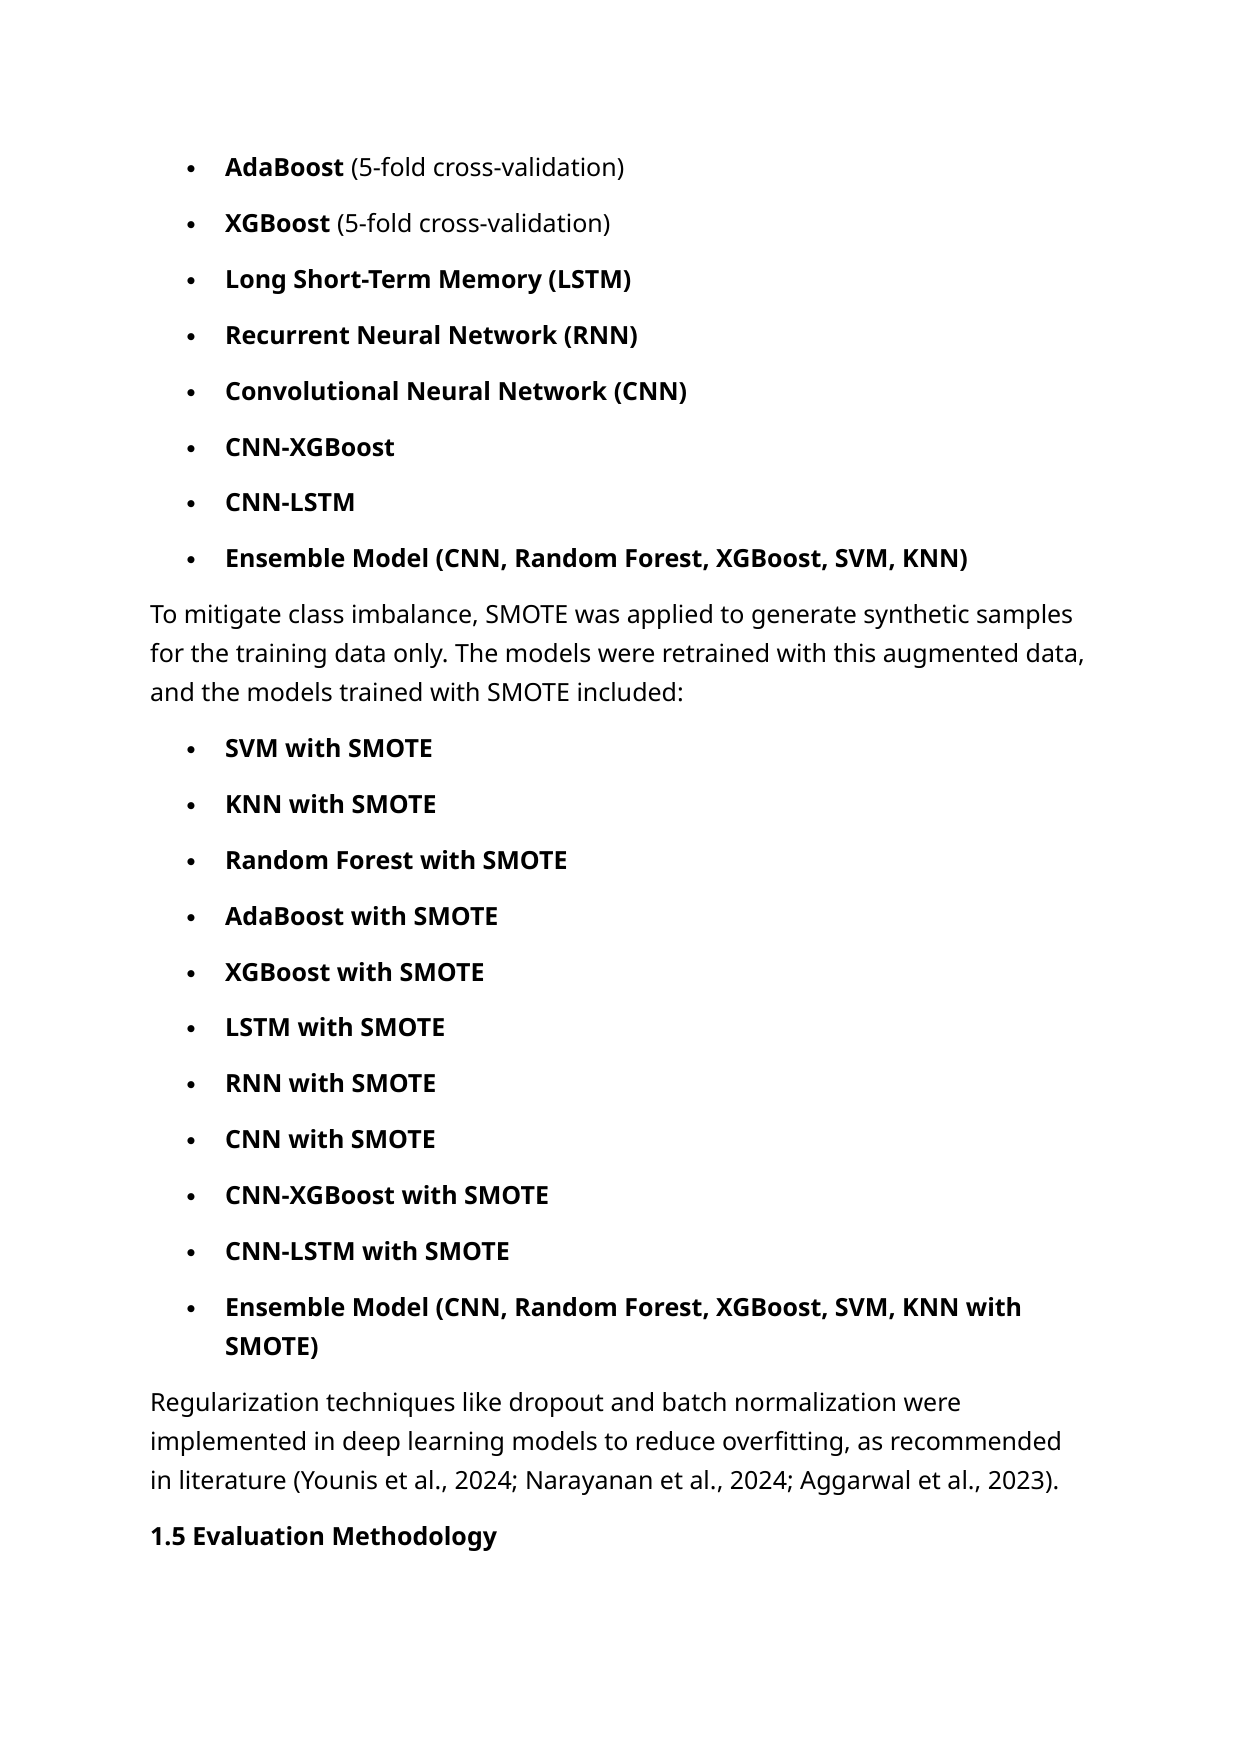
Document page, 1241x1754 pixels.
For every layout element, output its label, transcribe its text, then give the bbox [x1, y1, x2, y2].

list XGBoost with SMOTE [187, 954, 1090, 988]
list Ensemble Model (CNN, Random Forest, XGBoost, SVM, KNN) [187, 541, 1090, 575]
list AdaBoost with SMOTE [187, 898, 1090, 932]
list SVM with SMOTE [187, 731, 1090, 765]
text To mitigate class imbalance, SMOTE was applied to generate synthetic samples for the training data only. The models were retrained with this augmented data, and the models trained with SMOTE included: [150, 597, 1090, 709]
list XGBoost (5-fold cross-validation) [187, 206, 1090, 240]
list CNN-LSTM [187, 485, 1090, 519]
text Regularization techniques like dropout and batch normalization were implemented in deep learning models to reduce overfitting, as recommended in literature (Younis et al., 2024; Narayanan et al., 2024; Aggarwal et al., 2023). [150, 1384, 1090, 1497]
list CNN-XGBoost [187, 429, 1090, 463]
list Convolutional Neural Network (CNN) [187, 373, 1090, 407]
list Random Forest with SMOTE [187, 842, 1090, 877]
list Ensemble Model (CNN, Random Forest, XGBoost, SVM, KNN with SMOTE) [187, 1289, 1090, 1362]
list CNN with SMOTE [187, 1122, 1090, 1156]
list CNN-XGBoost with SMOTE [187, 1177, 1090, 1212]
list RNN with SMOTE [187, 1066, 1090, 1100]
list Recurrent Neural Network (RNN) [187, 317, 1090, 352]
list LSTM with SMOTE [187, 1010, 1090, 1044]
list AdaBoost (5-fold cross-validation) [187, 150, 1090, 184]
list CNN-LSTM with SMOTE [187, 1233, 1090, 1267]
list Long Short-Term Memory (LSTM) [187, 262, 1090, 296]
text 1.5 Evaluation Methodology [150, 1518, 1090, 1552]
list KNN with SMOTE [187, 787, 1090, 821]
